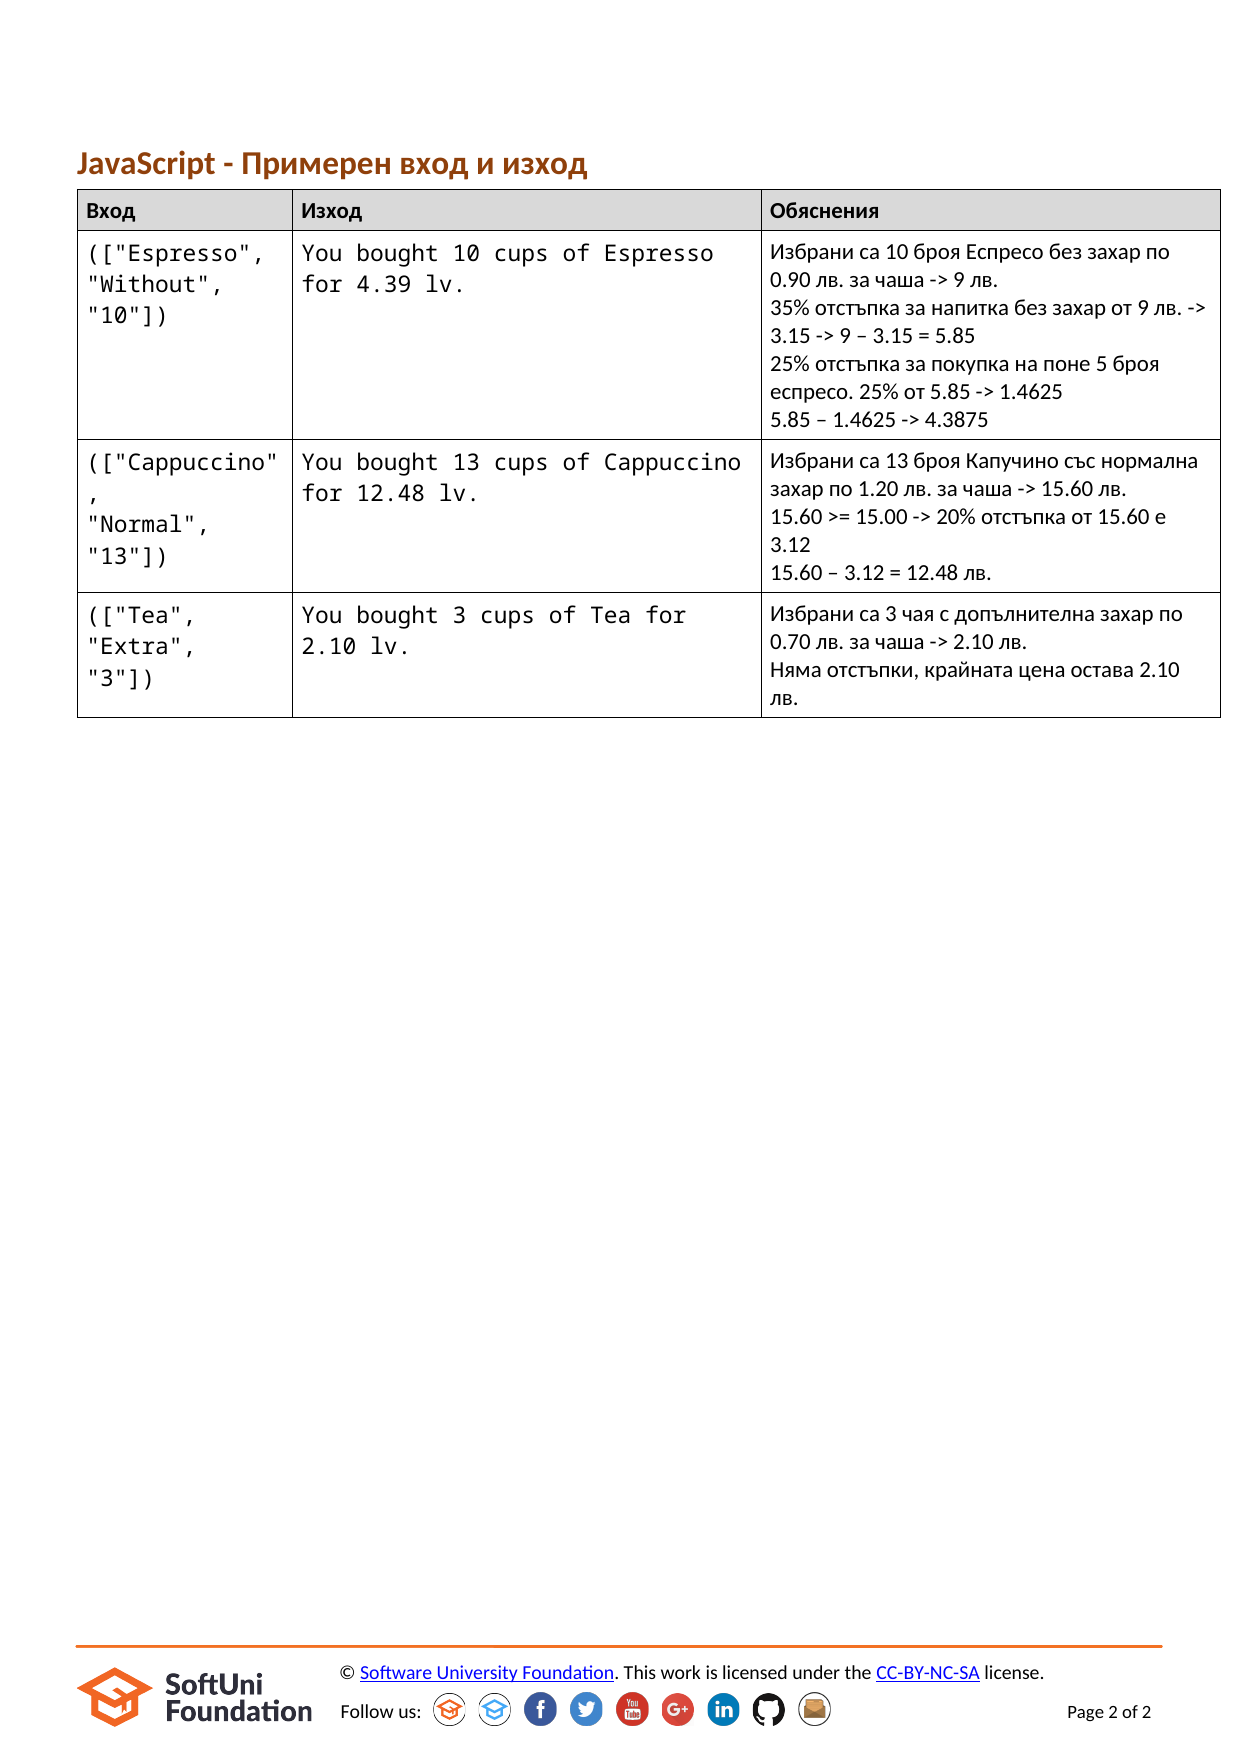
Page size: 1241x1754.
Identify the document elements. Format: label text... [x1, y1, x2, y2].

subtitle JavaScript - Примерен вход и изход [77, 142, 1163, 183]
picture [76, 1667, 312, 1727]
table_cell (["Tea", "Extra", "3"]) [78, 593, 292, 717]
picture [730, 1716, 740, 1726]
picture [616, 1692, 649, 1726]
picture [524, 1692, 557, 1726]
picture [662, 1693, 694, 1726]
table_cell You bought 3 cups of Tea for 2.10 lv. [293, 593, 761, 717]
picture [478, 1693, 511, 1726]
table_cell You bought 10 cups of Espresso for 4.39 lv. [293, 231, 761, 439]
picture [798, 1692, 831, 1726]
picture [722, 1706, 732, 1717]
table_cell Избрани са 3 чая с допълнителна захар по 0.70 лв. за чаша -> 2.10 лв. Няма отстъпки, крайната цена остава 2.10 лв. [762, 593, 1220, 717]
picture [707, 1693, 717, 1703]
table_header Вход [78, 190, 292, 230]
table_cell (["Cappuccino", "Normal", "13"]) [78, 440, 292, 592]
picture [707, 1716, 717, 1726]
table_cell You bought 13 cups of Cappuccino for 12.48 lv. [293, 440, 761, 592]
table_header Изход [293, 190, 761, 230]
picture [570, 1692, 603, 1726]
picture [730, 1693, 740, 1703]
picture [433, 1693, 466, 1726]
table_header Обяснения [762, 190, 1220, 230]
picture [752, 1693, 785, 1726]
table_cell (["Espresso", "Without", "10"]) [78, 231, 292, 439]
